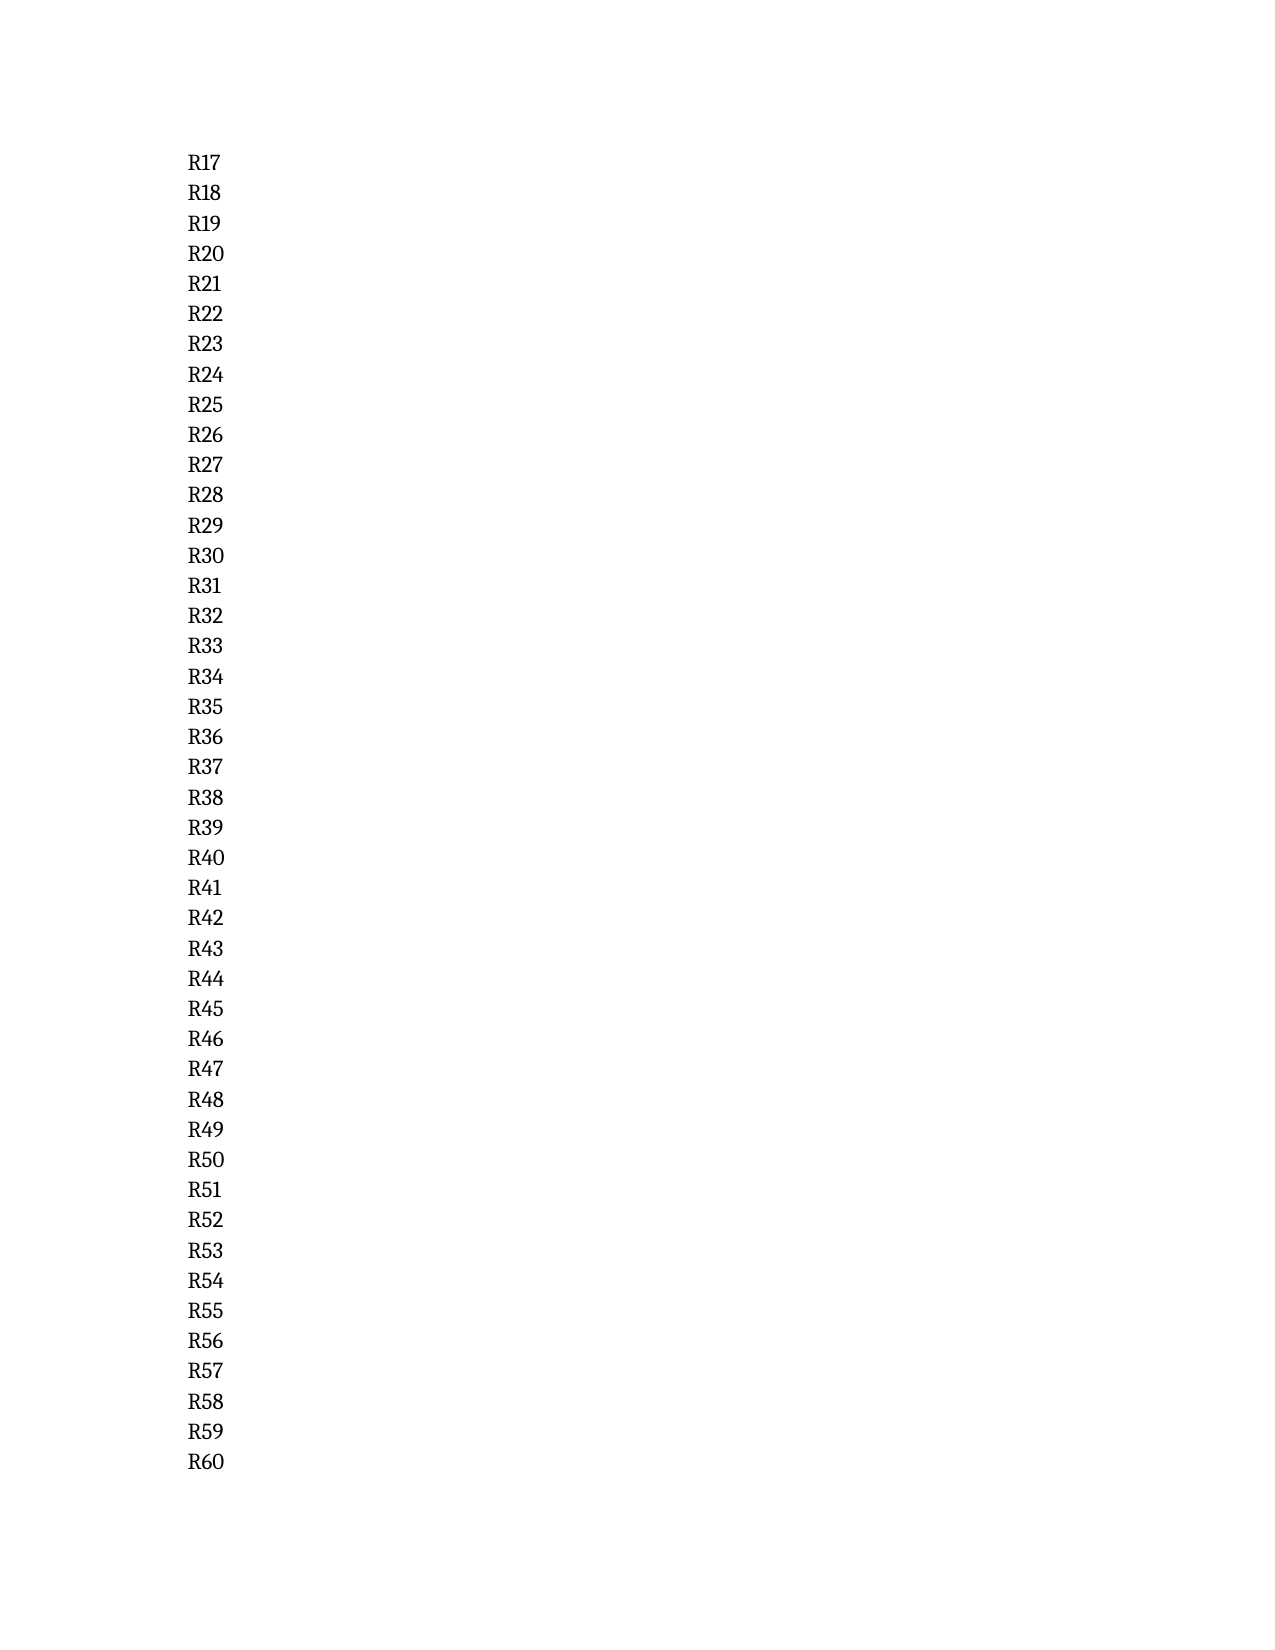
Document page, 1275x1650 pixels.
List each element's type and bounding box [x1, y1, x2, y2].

text [187, 150, 1087, 1475]
